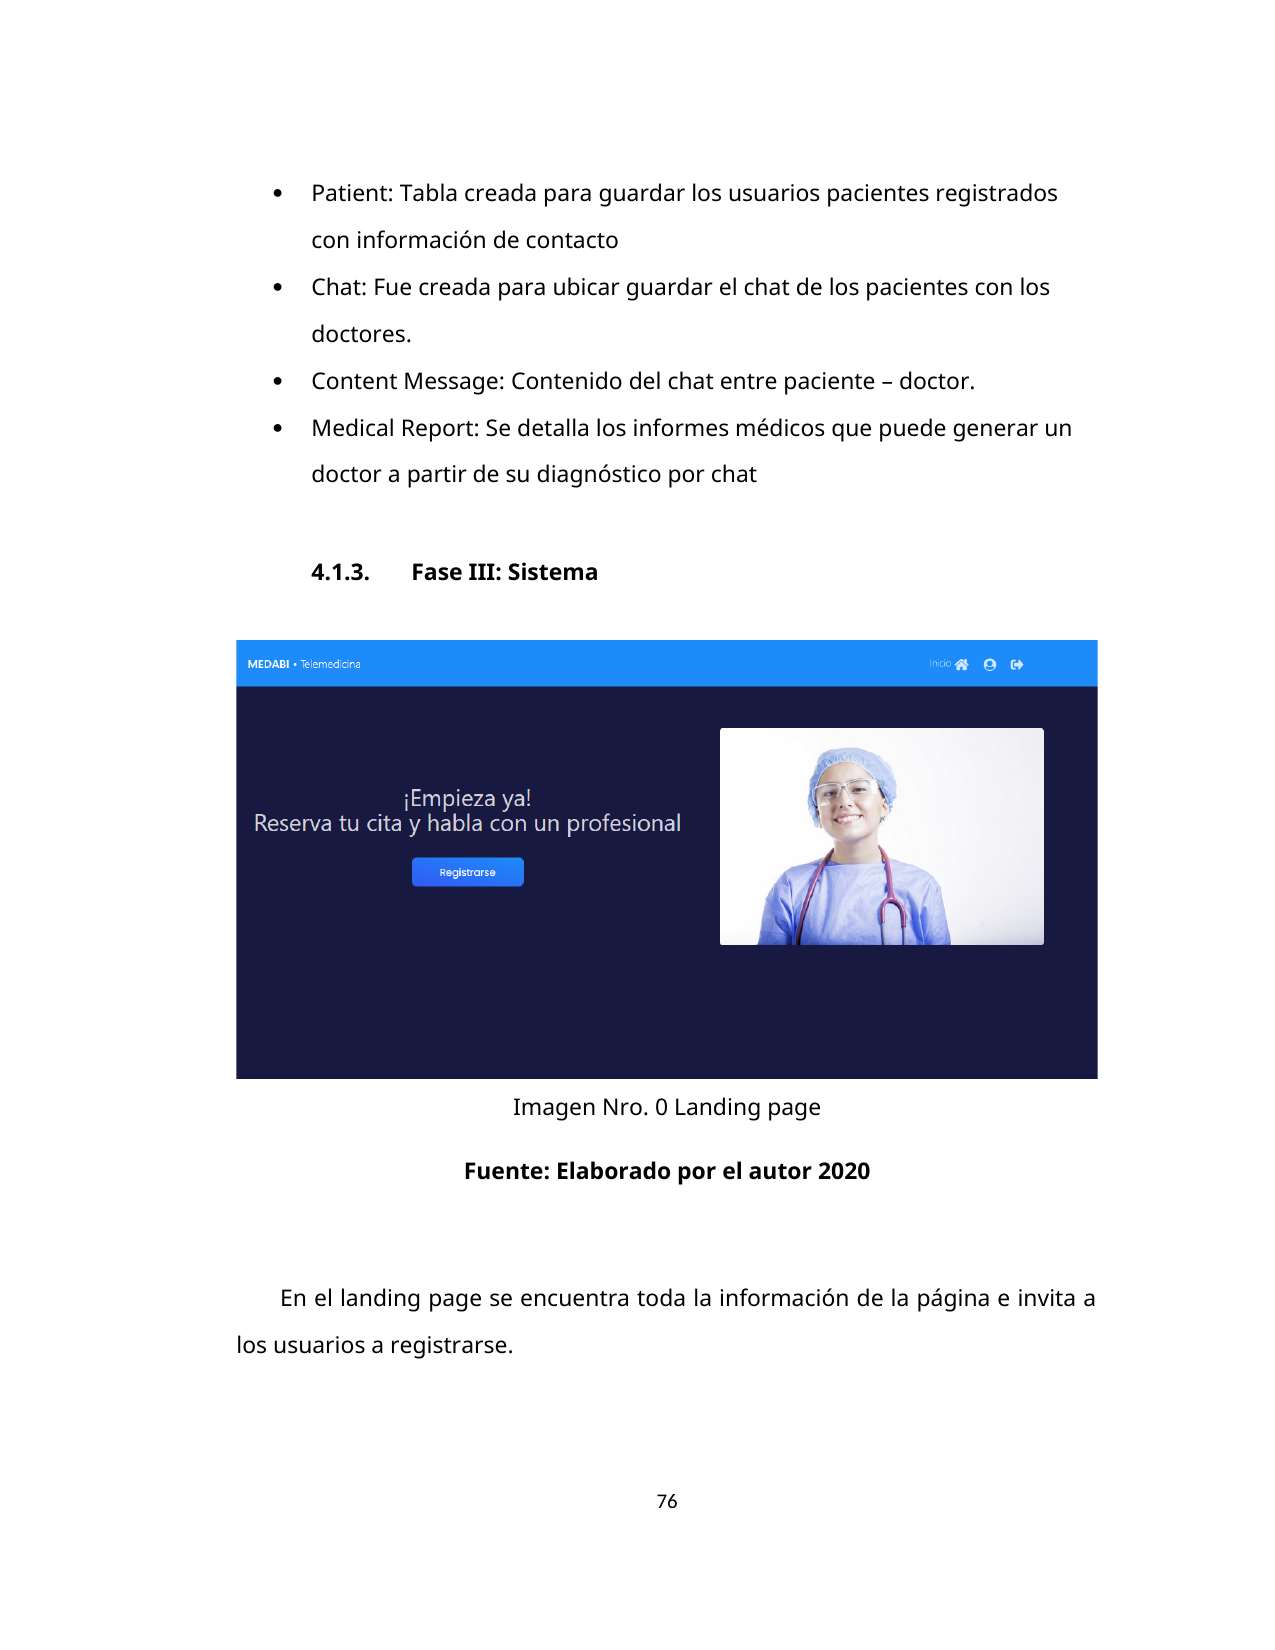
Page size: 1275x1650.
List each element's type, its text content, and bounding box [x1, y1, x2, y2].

list Content Message: Contenido del chat entre paciente – doctor. [274, 365, 1098, 396]
picture [236, 640, 1098, 1079]
list Medical Report: Se detalla los informes médicos que puede generar un doctor a partir de su diagnóstico por chat [274, 412, 1098, 490]
text Fuente: Elaborado por el autor 2020 [236, 1155, 1098, 1186]
text Imagen Nro. 0 Landing page [236, 1091, 1098, 1122]
text En el landing page se encuentra toda la información de la página e invita a los usuarios a registrarse. [236, 1282, 1098, 1360]
list Chat: Fue creada para ubicar guardar el chat de los pacientes con los doctores. [274, 271, 1098, 349]
list Patient: Tabla creada para guardar los usuarios pacientes registrados con información de contacto [274, 177, 1098, 255]
list Fase III: Sistema [311, 556, 1098, 587]
